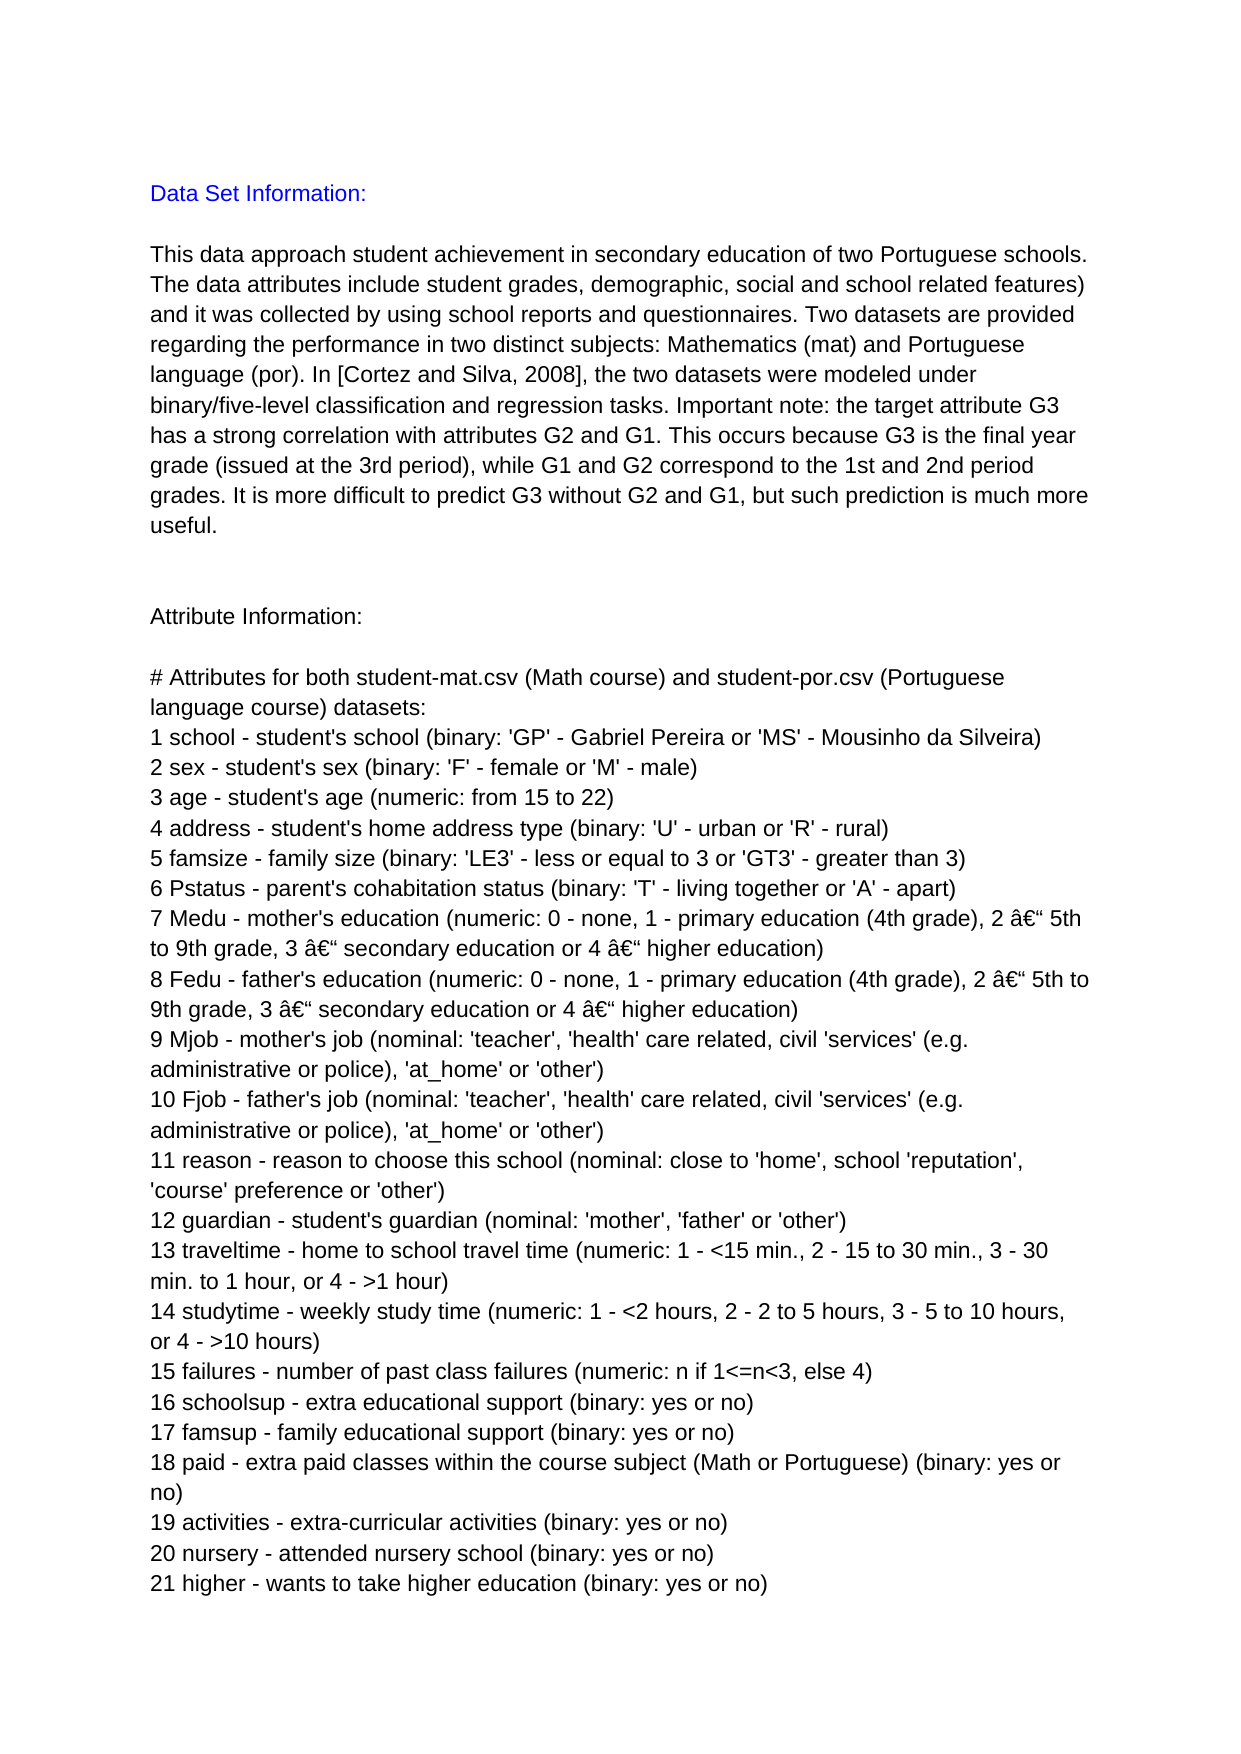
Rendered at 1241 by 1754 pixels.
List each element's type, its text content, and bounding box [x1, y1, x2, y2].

text 7 Medu - mother's education (numeric: 0 - none, 1 - primary education (4th grade), 2 â€“ 5th to 9th grade, 3 â€“ secondary education or 4 â€“ higher education) [150, 905, 1090, 962]
text 17 famsup - family educational support (binary: yes or no) [150, 1419, 1090, 1445]
text This data approach student achievement in secondary education of two Portuguese schools. The data attributes include student grades, demographic, social and school related features) and it was collected by using school reports and questionnaires. Two datasets are provided regarding the performance in two distinct subjects: Mathematics (mat) and Portuguese language (por). In [Cortez and Silva, 2008], the two datasets were modeled under binary/five-level classification and regression tasks. Important note: the target attribute G3 has a strong correlation with attributes G2 and G1. This occurs because G3 is the final year grade (issued at the 3rd period), while G1 and G2 correspond to the 1st and 2nd period grades. It is more difficult to predict G3 without G2 and G1, but such prediction is much more useful. [150, 241, 1090, 539]
text Data Set Information: [150, 180, 1090, 207]
text 12 guardian - student's guardian (nominal: 'mother', 'father' or 'other') [150, 1207, 1090, 1234]
text 21 higher - wants to take higher education (binary: yes or no) [150, 1570, 1090, 1596]
text 6 Pstatus - parent's cohabitation status (binary: 'T' - living together or 'A' - apart) [150, 875, 1090, 901]
text 4 address - student's home address type (binary: 'U' - urban or 'R' - rural) [150, 814, 1090, 841]
text 3 age - student's age (numeric: from 15 to 22) [150, 784, 1090, 811]
text 20 nursery - attended nursery school (binary: yes or no) [150, 1539, 1090, 1566]
text 9 Mjob - mother's job (nominal: 'teacher', 'health' care related, civil 'services' (e.g. administrative or police), 'at_home' or 'other') [150, 1026, 1090, 1083]
text 19 activities - extra-curricular activities (binary: yes or no) [150, 1509, 1090, 1536]
text 14 studytime - weekly study time (numeric: 1 - <2 hours, 2 - 2 to 5 hours, 3 - 5 to 10 hours, or 4 - >10 hours) [150, 1298, 1090, 1354]
text 16 schoolsup - extra educational support (binary: yes or no) [150, 1388, 1090, 1415]
text 13 traveltime - home to school travel time (numeric: 1 - <15 min., 2 - 15 to 30 min., 3 - 30 min. to 1 hour, or 4 - >1 hour) [150, 1237, 1090, 1294]
text 1 school - student's school (binary: 'GP' - Gabriel Pereira or 'MS' - Mousinho da Silveira) [150, 724, 1090, 750]
text 11 reason - reason to choose this school (nominal: close to 'home', school 'reputation', 'course' preference or 'other') [150, 1147, 1090, 1203]
text Attribute Information: [150, 603, 1090, 629]
text 18 paid - extra paid classes within the course subject (Math or Portuguese) (binary: yes or no) [150, 1449, 1090, 1506]
text 10 Fjob - father's job (nominal: 'teacher', 'health' care related, civil 'services' (e.g. administrative or police), 'at_home' or 'other') [150, 1086, 1090, 1143]
text 5 famsize - family size (binary: 'LE3' - less or equal to 3 or 'GT3' - greater than 3) [150, 845, 1090, 871]
text 8 Fedu - father's education (numeric: 0 - none, 1 - primary education (4th grade), 2 â€“ 5th to 9th grade, 3 â€“ secondary education or 4 â€“ higher education) [150, 966, 1090, 1022]
text 2 sex - student's sex (binary: 'F' - female or 'M' - male) [150, 754, 1090, 781]
text 15 failures - number of past class failures (numeric: n if 1<=n<3, else 4) [150, 1358, 1090, 1385]
text # Attributes for both student-mat.csv (Math course) and student-por.csv (Portuguese language course) datasets: [150, 663, 1090, 720]
